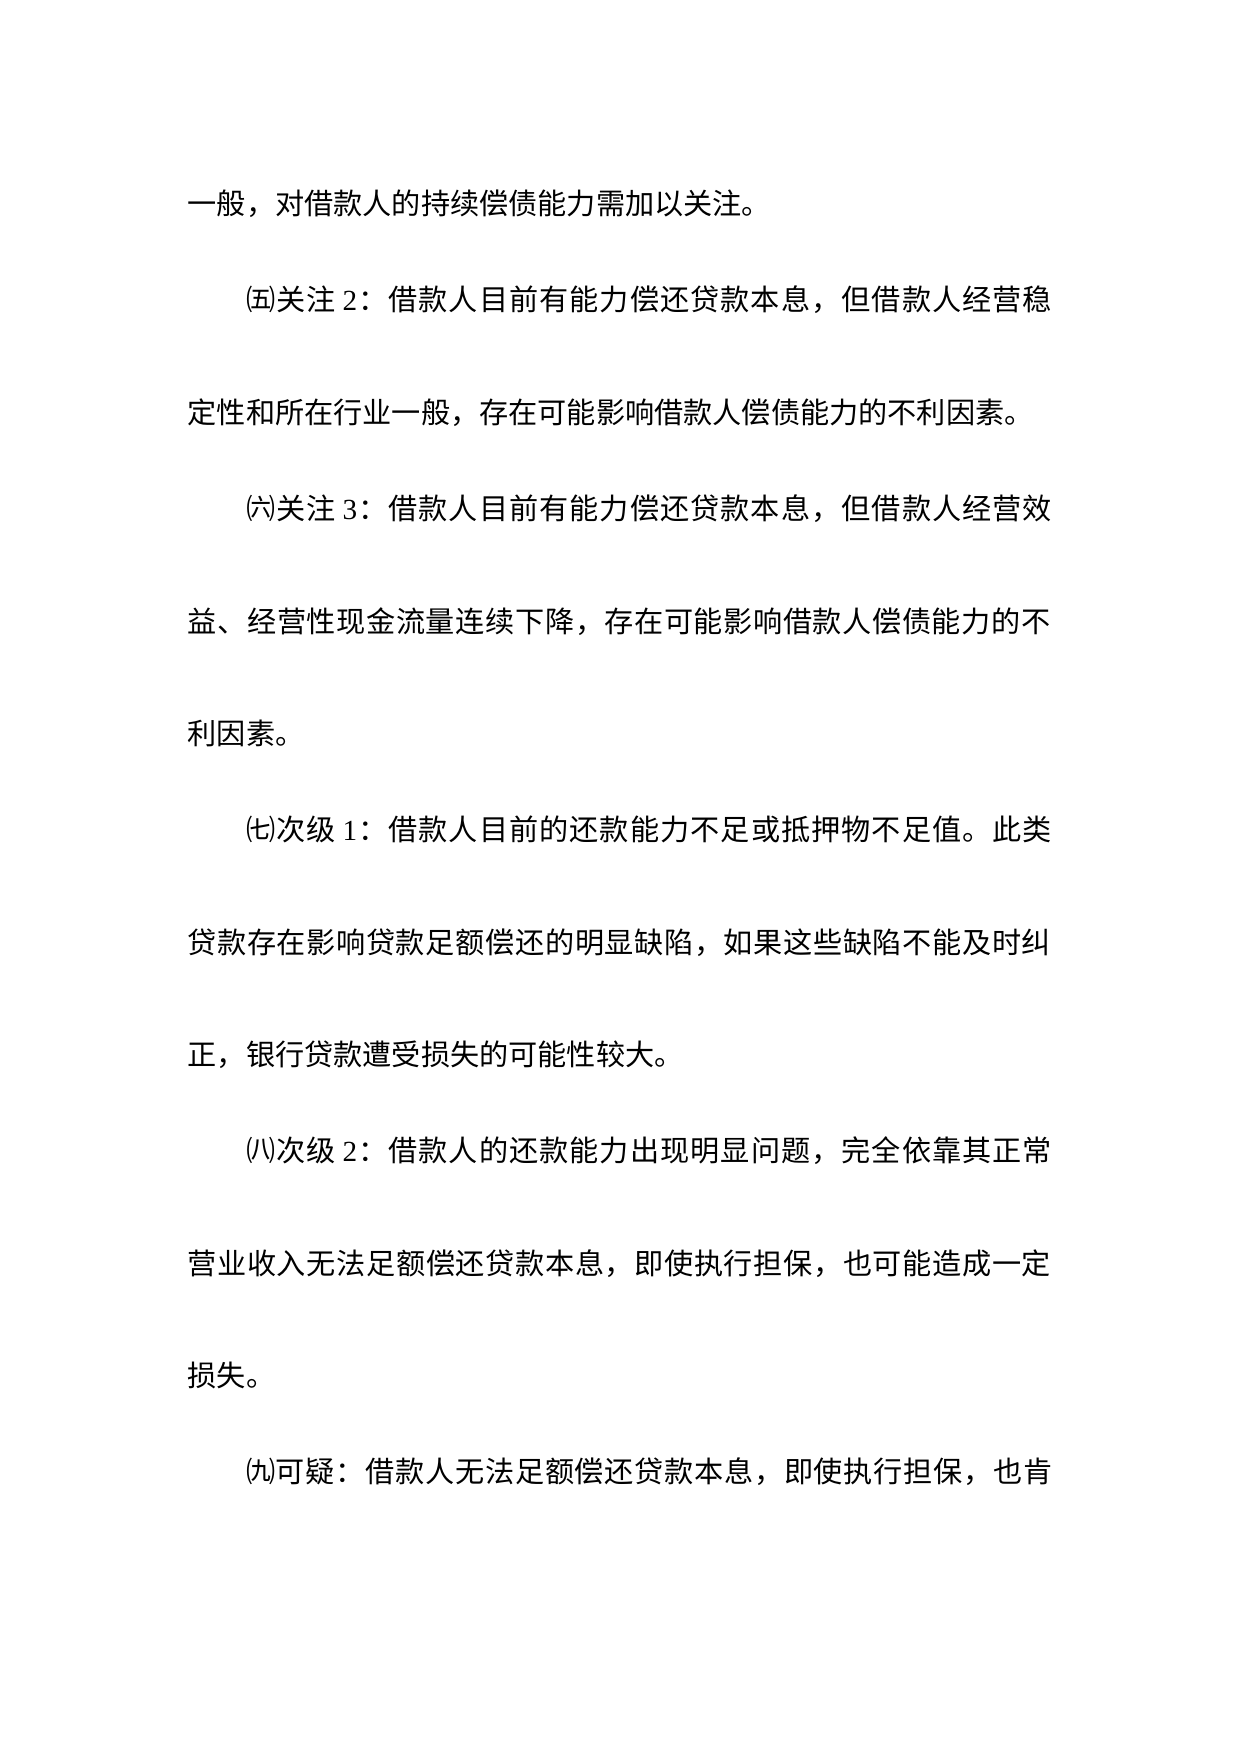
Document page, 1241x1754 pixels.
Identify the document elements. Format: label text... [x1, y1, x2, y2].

text ㈤关注2：借款人目前有能力偿还贷款本息，但借款人经营稳定性和所在行业一般，存在可能影响借款人偿债能力的不利因素。 [187, 261, 1053, 448]
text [187, 1433, 1053, 1508]
text ㈧次级2：借款人的还款能力出现明显问题，完全依靠其正常营业收入无法足额偿还贷款本息，即使执行担保，也可能造成一定损失。 [187, 1112, 1053, 1412]
text ㈦次级1：借款人目前的还款能力不足或抵押物不足值。此类贷款存在影响贷款足额偿还的明显缺陷，如果这些缺陷不能及时纠正，银行贷款遭受损失的可能性较大。 [187, 790, 1053, 1090]
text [187, 164, 1053, 239]
text ㈥关注3：借款人目前有能力偿还贷款本息，但借款人经营效益、经营性现金流量连续下降，存在可能影响借款人偿债能力的不利因素。 [187, 469, 1053, 769]
